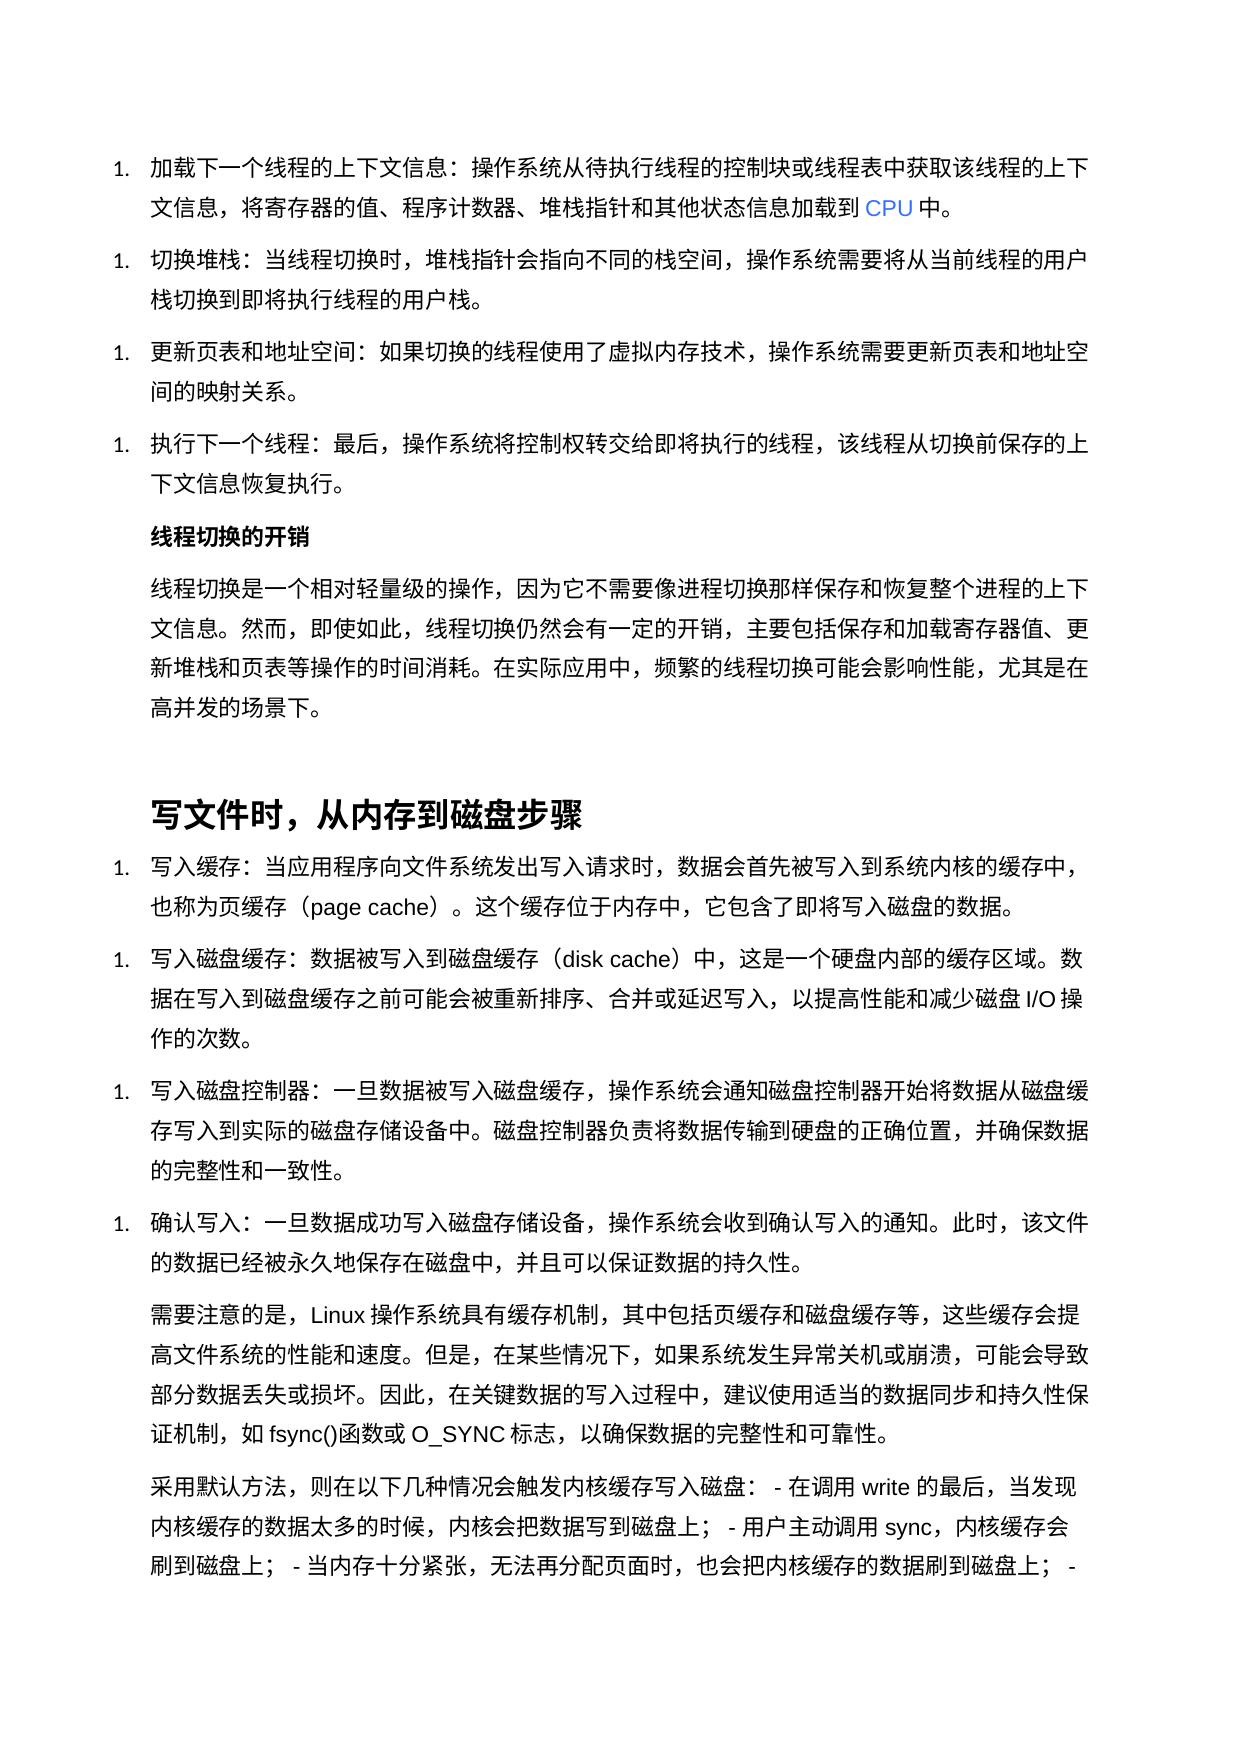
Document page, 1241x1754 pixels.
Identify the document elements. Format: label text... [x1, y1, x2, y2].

list 切换堆栈：当线程切换时，堆栈指针会指向不同的栈空间，操作系统需要将从当前线程的用户栈切换到即将执行线程的用户栈。 [112, 242, 1090, 315]
text 线程切换是一个相对轻量级的操作，因为它不需要像进程切换那样保存和恢复整个进程的上下文信息。然而，即使如此，线程切换仍然会有一定的开销，主要包括保存和加载寄存器值、更新堆栈和页表等操作的时间消耗。在实际应用中，频繁的线程切换可能会影响性能，尤其是在高并发的场景下。 [150, 571, 1090, 723]
list 确认写入：一旦数据成功写入磁盘存储设备，操作系统会收到确认写入的通知。此时，该文件的数据已经被永久地保存在磁盘中，并且可以保证数据的持久性。 [112, 1205, 1090, 1278]
list 执行下一个线程：最后，操作系统将控制权转交给即将执行的线程，该线程从切换前保存的上下文信息恢复执行。 [112, 426, 1090, 499]
text 需要注意的是，Linux操作系统具有缓存机制，其中包括页缓存和磁盘缓存等，这些缓存会提高文件系统的性能和速度。但是，在某些情况下，如果系统发生异常关机或崩溃，可能会导致部分数据丢失或损坏。因此，在关键数据的写入过程中，建议使用适当的数据同步和持久性保证机制，如fsync()函数或O_SYNC标志，以确保数据的完整性和可靠性。 [150, 1297, 1090, 1449]
text 线程切换的开销 [150, 518, 1090, 552]
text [150, 1469, 1090, 1581]
list 写入磁盘控制器：一旦数据被写入磁盘缓存，操作系统会通知磁盘控制器开始将数据从磁盘缓存写入到实际的磁盘存储设备中。磁盘控制器负责将数据传输到硬盘的正确位置，并确保数据的完整性和一致性。 [112, 1073, 1090, 1186]
list 写入缓存：当应用程序向文件系统发出写入请求时，数据会首先被写入到系统内核的缓存中，也称为页缓存（page cache）。这个缓存位于内存中，它包含了即将写入磁盘的数据。 [112, 849, 1090, 922]
list 加载下一个线程的上下文信息：操作系统从待执行线程的控制块或线程表中获取该线程的上下文信息，将寄存器的值、程序计数器、堆栈指针和其他状态信息加载到CPU中。 [112, 150, 1090, 223]
list 更新页表和地址空间：如果切换的线程使用了虚拟内存技术，操作系统需要更新页表和地址空间的映射关系。 [112, 334, 1090, 407]
list 写入磁盘缓存：数据被写入到磁盘缓存（disk cache）中，这是一个硬盘内部的缓存区域。数据在写入到磁盘缓存之前可能会被重新排序、合并或延迟写入，以提高性能和减少磁盘I/O操作的次数。 [112, 941, 1090, 1054]
